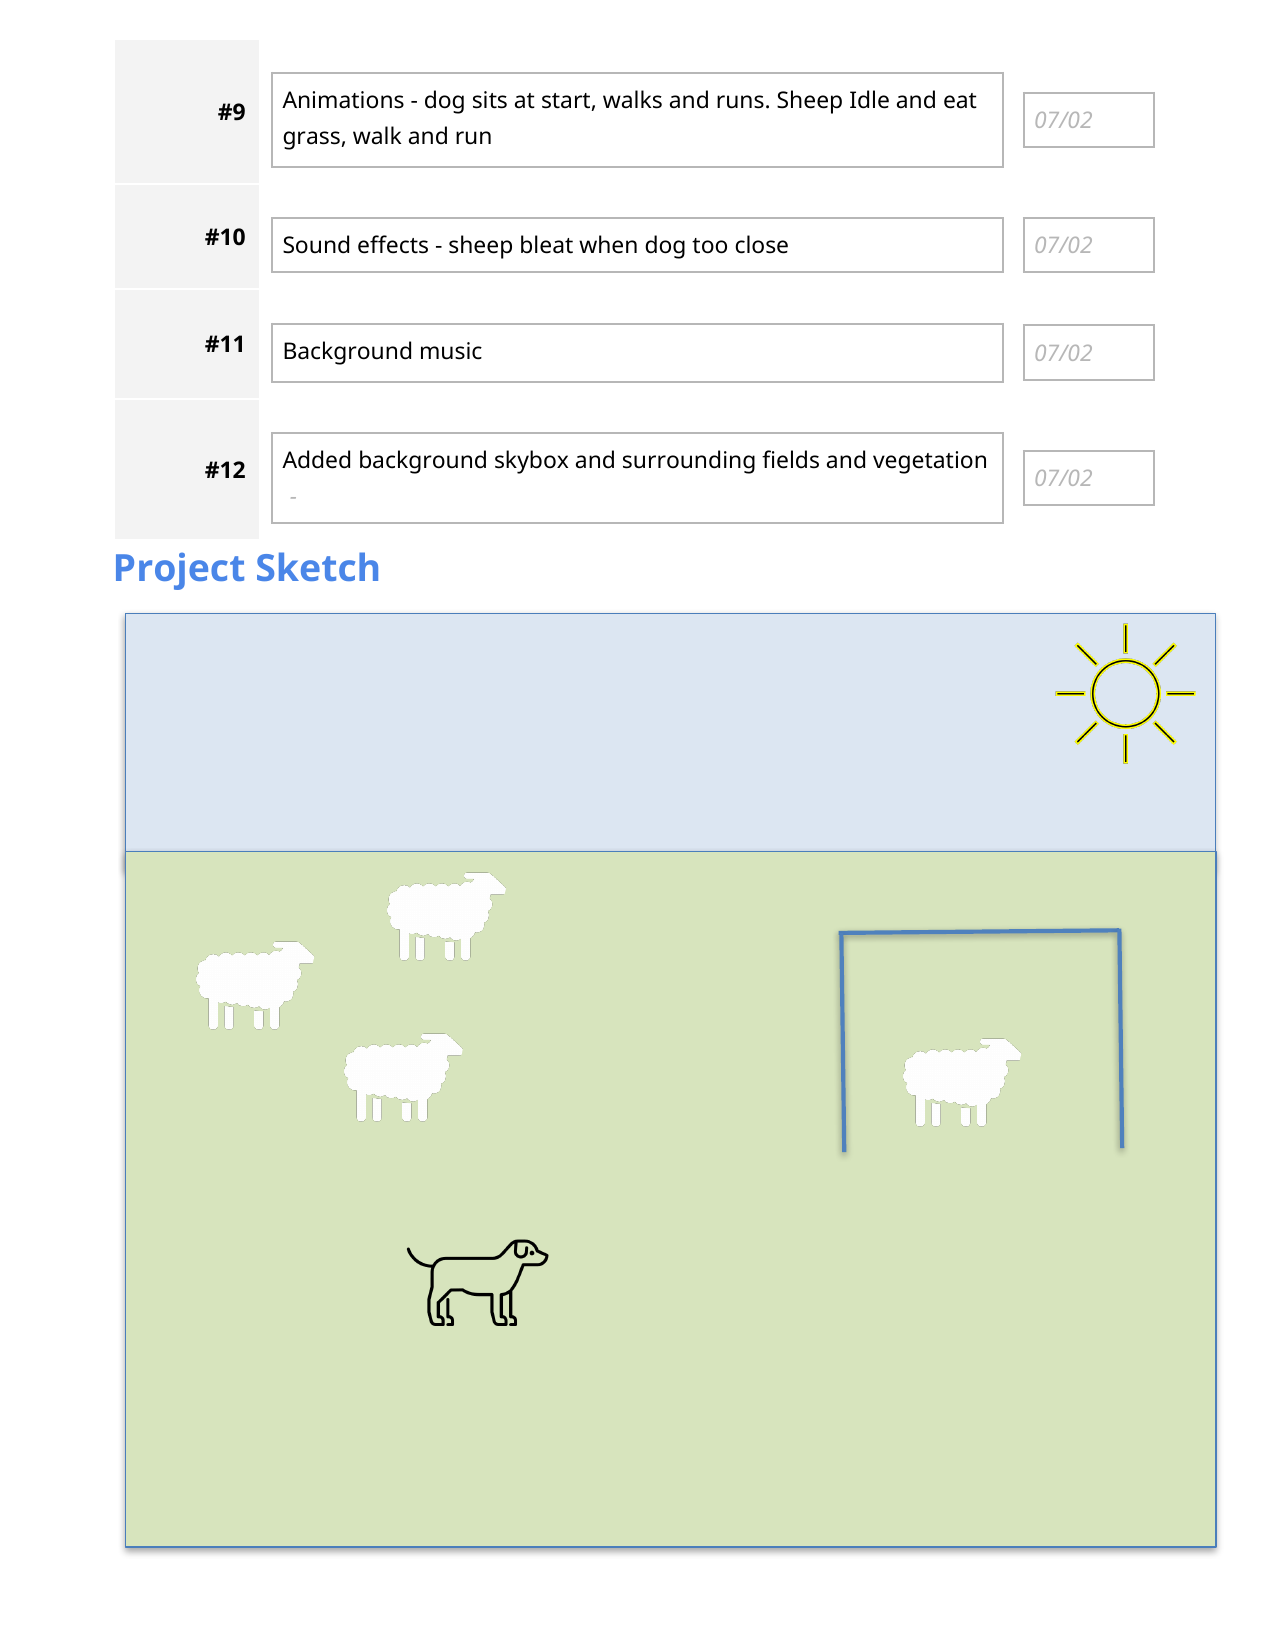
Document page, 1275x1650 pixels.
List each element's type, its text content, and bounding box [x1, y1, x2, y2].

picture [1050, 618, 1197, 766]
table_cell [261, 290, 1011, 398]
subtitle Project Sketch [112, 541, 1162, 592]
table_cell [1013, 290, 1163, 398]
table_cell #10 [115, 185, 259, 288]
table_cell #9 [115, 40, 259, 183]
table_cell [1013, 400, 1163, 539]
picture [896, 1032, 1022, 1130]
picture [381, 866, 507, 964]
table_cell [261, 185, 1011, 288]
table_cell [261, 40, 1011, 183]
picture [338, 1027, 464, 1125]
table_cell #12 [115, 400, 259, 539]
table_cell [1013, 185, 1163, 288]
picture [189, 935, 315, 1033]
picture [402, 1233, 550, 1331]
table_cell #11 [115, 290, 259, 398]
table_cell [261, 400, 1011, 539]
table_cell [1013, 40, 1163, 183]
